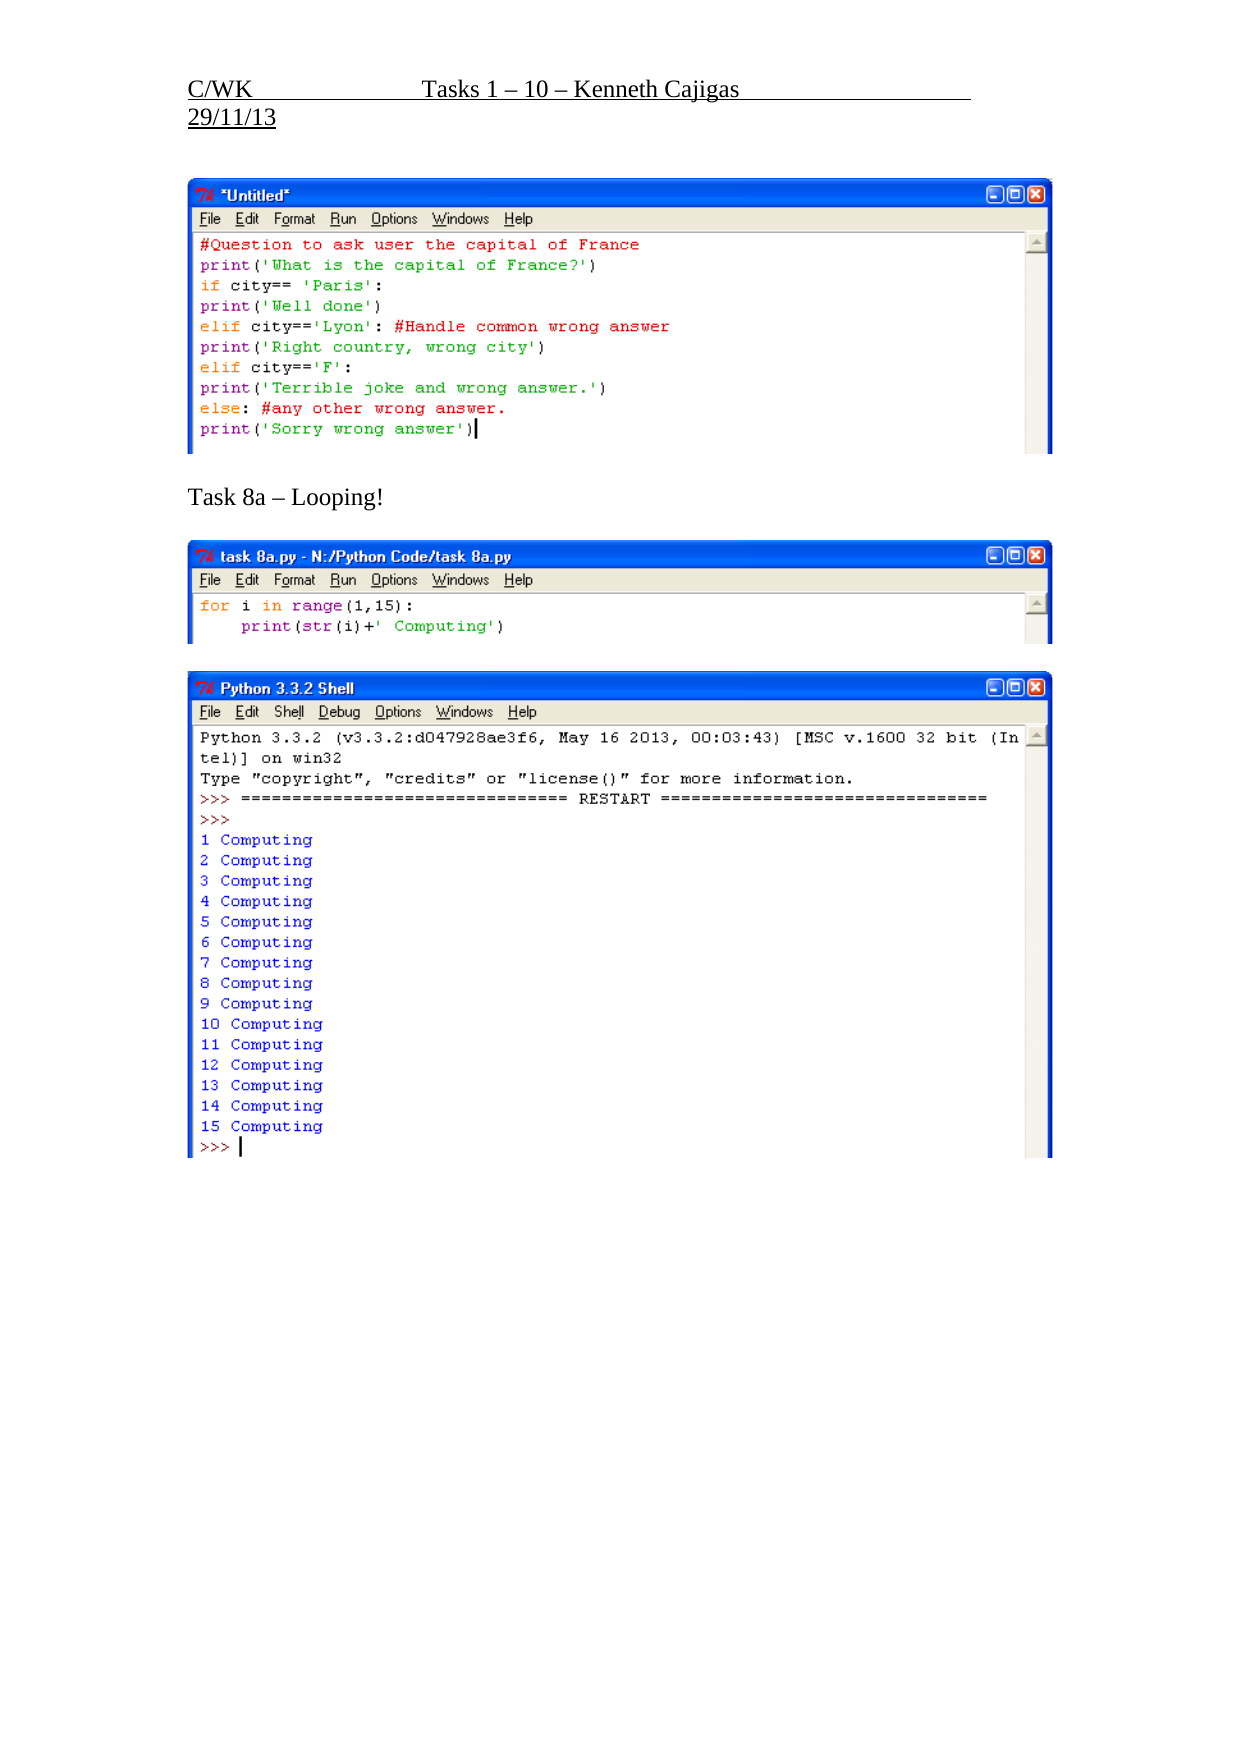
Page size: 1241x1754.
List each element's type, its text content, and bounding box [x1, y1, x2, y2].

picture [187, 178, 1053, 454]
text Task 8a – Looping! [187, 482, 1053, 511]
picture [187, 671, 1053, 1158]
picture [187, 540, 1053, 644]
